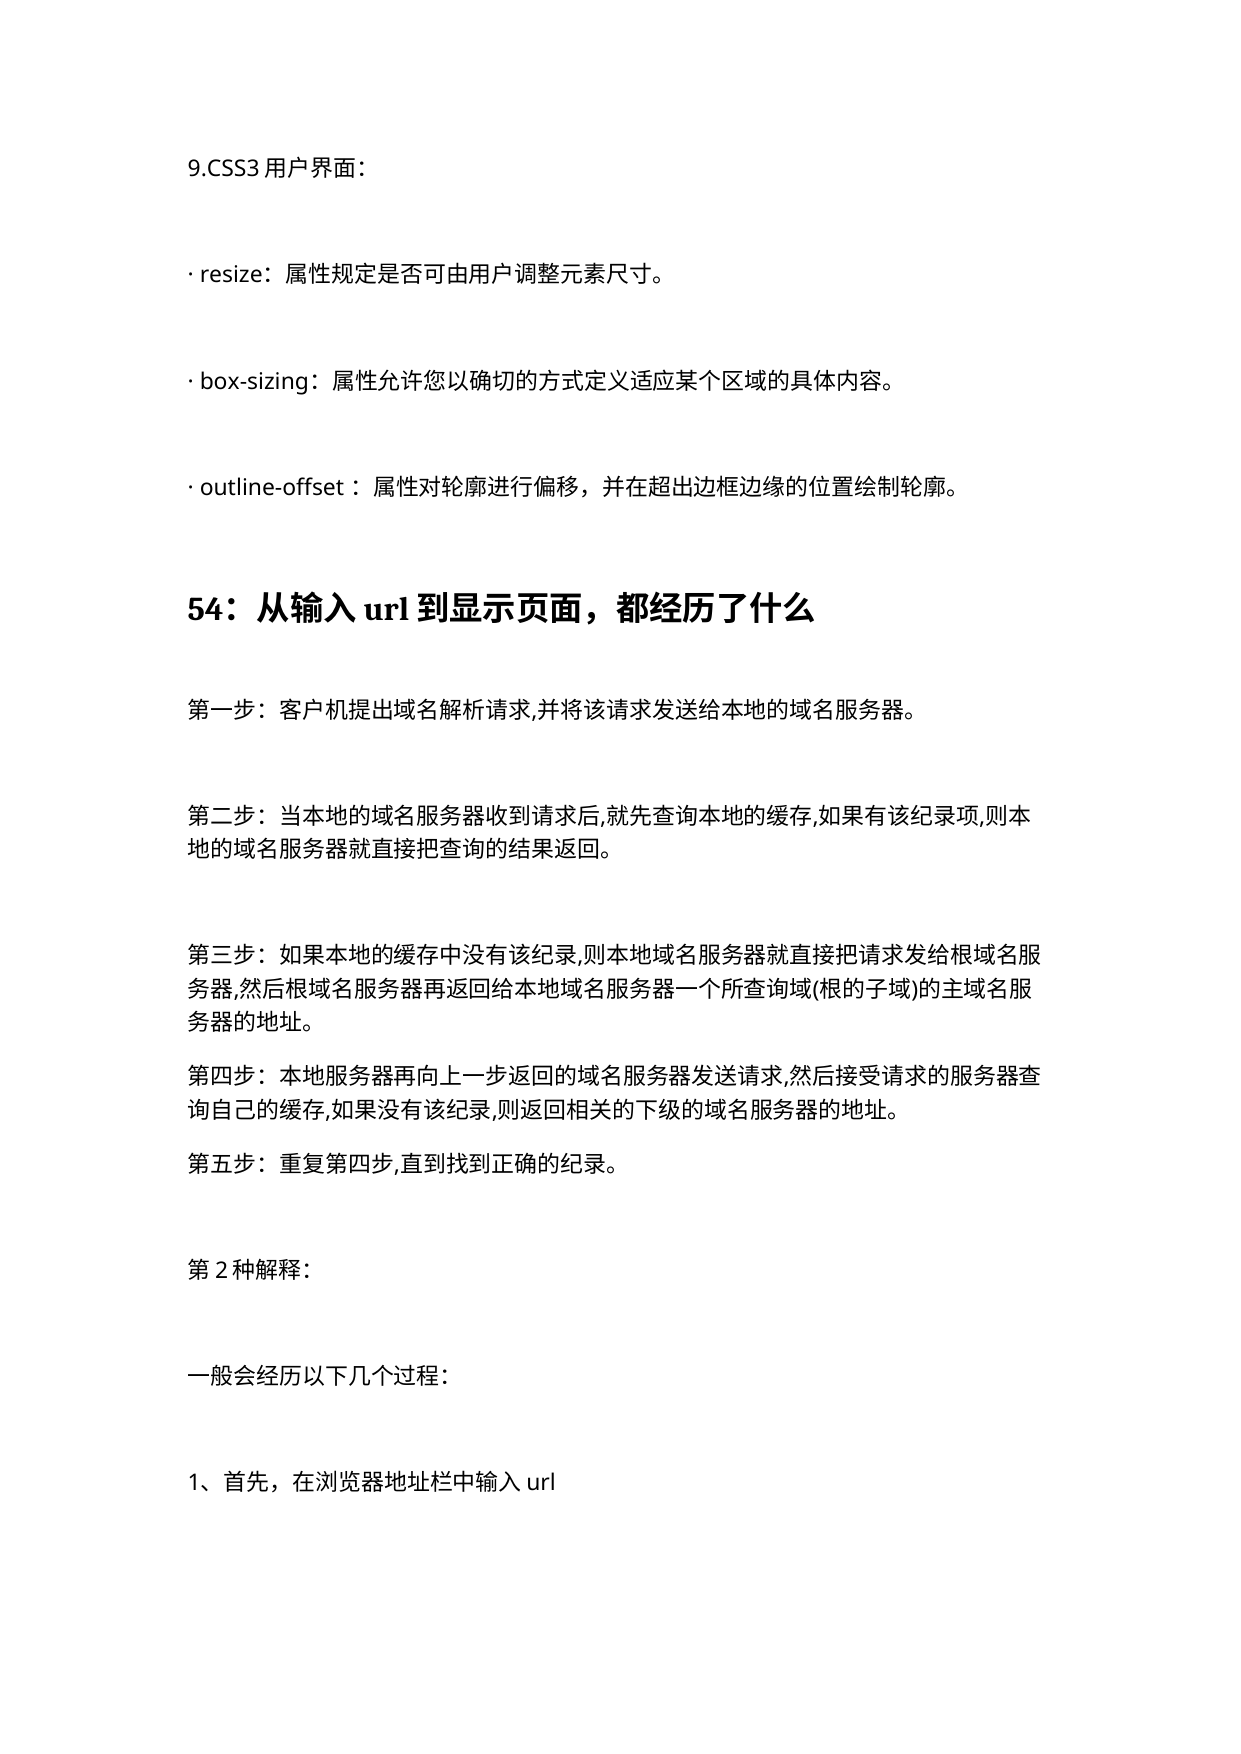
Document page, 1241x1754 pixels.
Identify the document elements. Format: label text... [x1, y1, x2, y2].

text 第五步：重复第四步,直到找到正确的纪录。 [187, 1146, 1053, 1179]
text 第三步：如果本地的缓存中没有该纪录,则本地域名服务器就直接把请求发给根域名服务器,然后根域名服务器再返回给本地域名服务器一个所查询域(根的子域)的主域名服务器的地址。 [187, 937, 1053, 1037]
text 第四步：本地服务器再向上一步返回的域名服务器发送请求,然后接受请求的服务器查询自己的缓存,如果没有该纪录,则返回相关的下级的域名服务器的地址。 [187, 1058, 1053, 1125]
text 1、首先，在浏览器地址栏中输入url [187, 1464, 1053, 1498]
subtitle 54：从输入url到显示页面，都经历了什么 [187, 581, 1053, 629]
text · resize：属性规定是否可由用户调整元素尺寸。 [187, 256, 1053, 289]
text 第2种解释： [187, 1252, 1053, 1285]
text 9.CSS3用户界面： [187, 150, 1053, 183]
text 第二步：当本地的域名服务器收到请求后,就先查询本地的缓存,如果有该纪录项,则本地的域名服务器就直接把查询的结果返回。 [187, 798, 1053, 864]
text · outline-offset ：属性对轮廓进行偏移，并在超出边框边缘的位置绘制轮廓。 [187, 469, 1053, 502]
text 第一步：客户机提出域名解析请求,并将该请求发送给本地的域名服务器。 [187, 692, 1053, 725]
text · box-sizing：属性允许您以确切的方式定义适应某个区域的具体内容。 [187, 362, 1053, 396]
text 一般会经历以下几个过程： [187, 1358, 1053, 1391]
